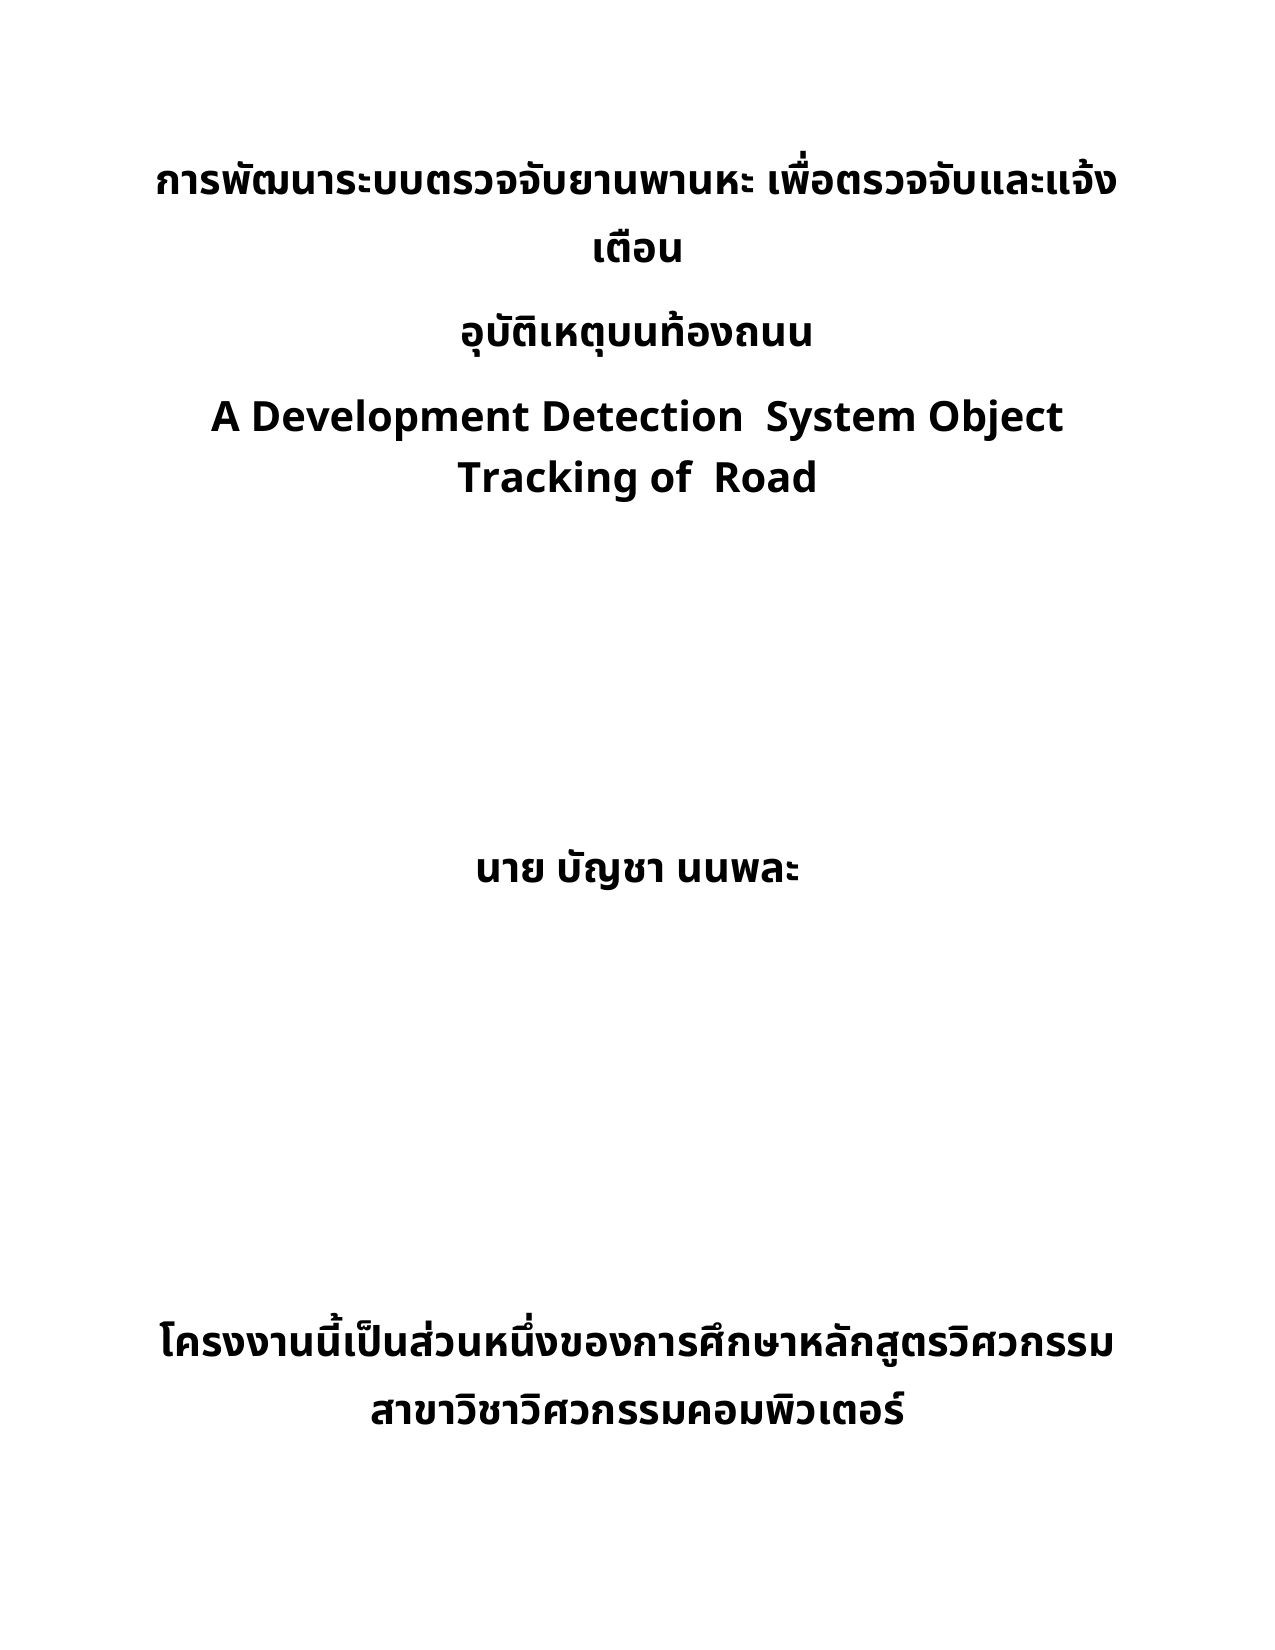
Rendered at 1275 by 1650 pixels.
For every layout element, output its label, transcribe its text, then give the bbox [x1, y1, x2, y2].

text การพัฒนาระบบตรวจจับยานพานหะ เพื่อตรวจจับและแจ้งเตือน [150, 150, 1125, 281]
text A Development Detection System Object Tracking of Road [150, 387, 1125, 505]
text นาย บัญชา นนพละ [150, 838, 1125, 901]
text โครงงานนี้เป็นส่วนหนึ่งของการศึกษาหลักสูตรวิศวกรรม สาขาวิชาวิศวกรรมคอมพิวเตอร์ [150, 1312, 1125, 1443]
text อุบัติเหตุบนท้องถนน [150, 302, 1125, 365]
